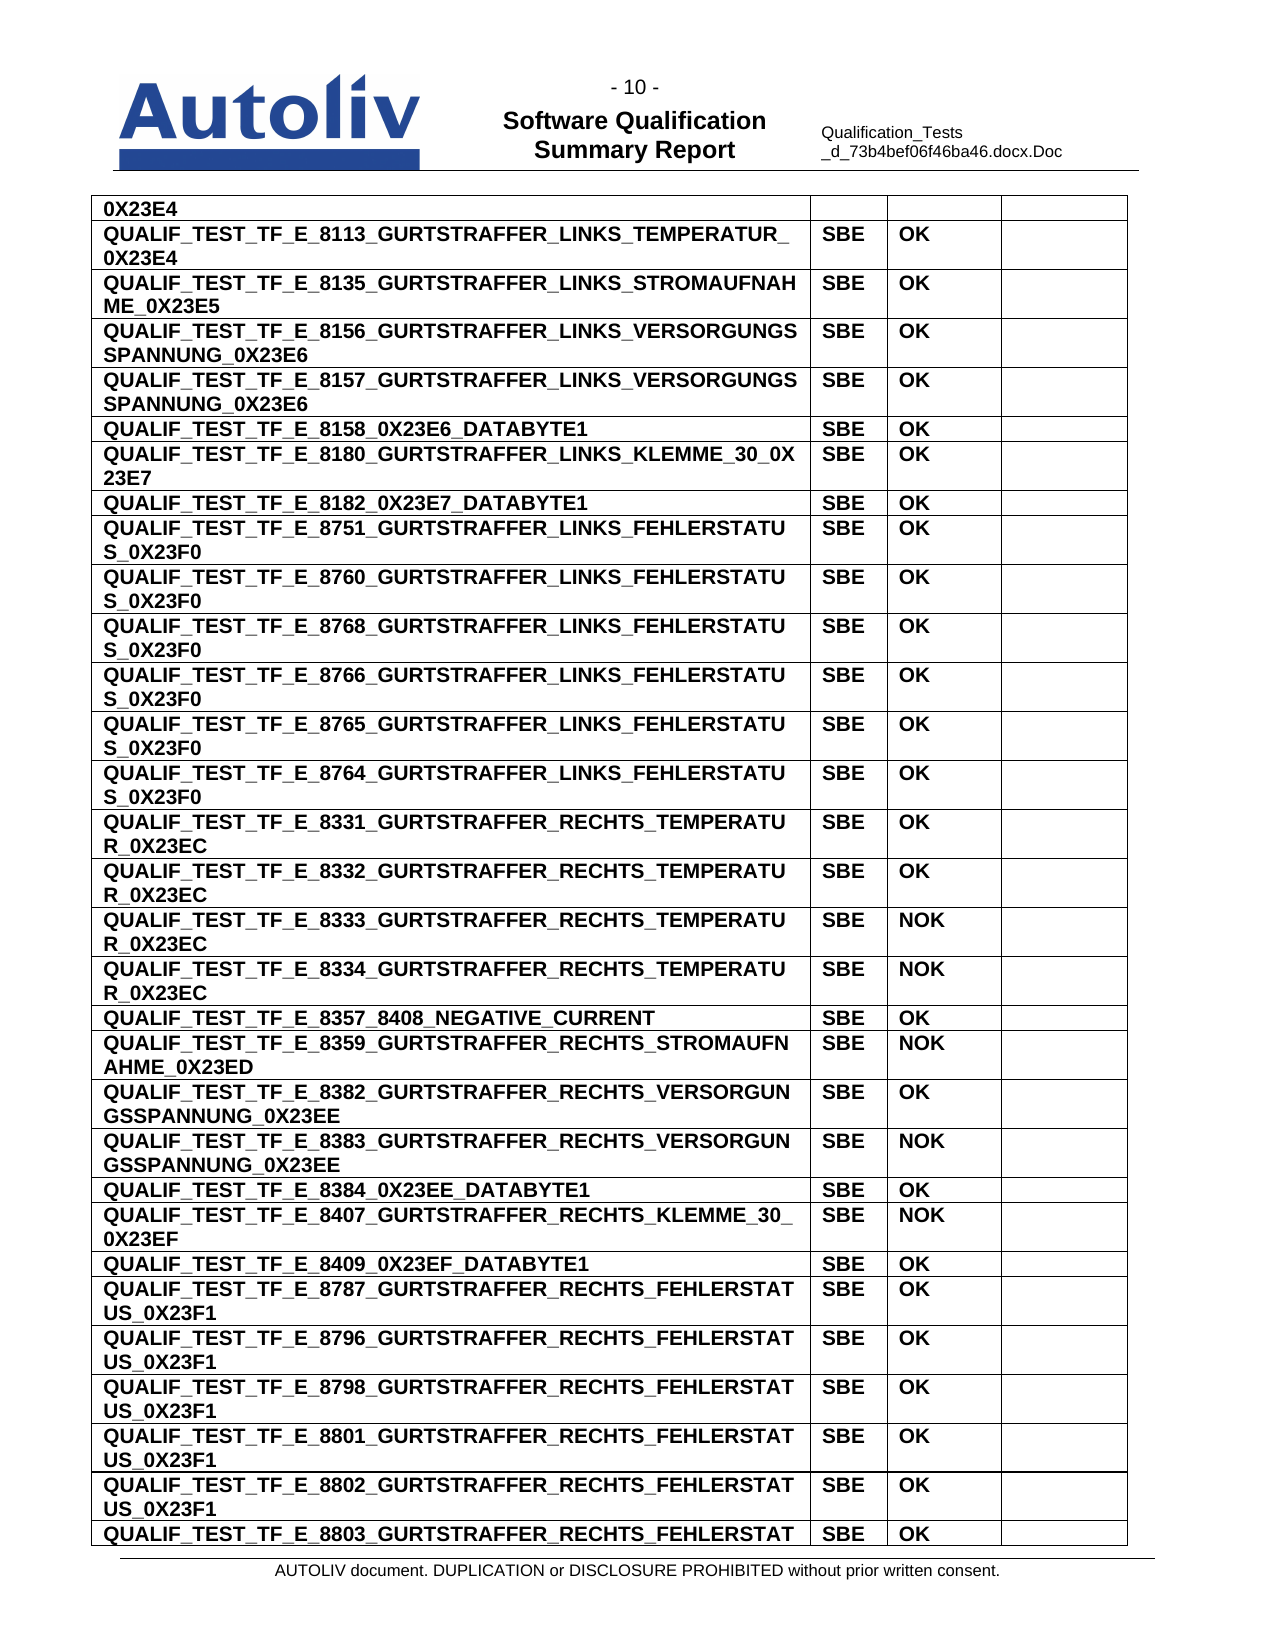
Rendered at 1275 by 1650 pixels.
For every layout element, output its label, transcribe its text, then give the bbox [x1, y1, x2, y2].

table_cell NOK [888, 908, 1001, 956]
table_cell [1002, 221, 1127, 269]
table_cell SBE [811, 1521, 887, 1545]
table_cell [1002, 1031, 1127, 1079]
table_cell QUALIF_TEST_TF_E_8766_GURTSTRAFFER_LINKS_FEHLERSTATUS_0X23F0 [92, 663, 810, 711]
table_cell NOK [888, 1129, 1001, 1177]
table_cell QUALIF_TEST_TF_E_8135_GURTSTRAFFER_LINKS_STROMAUFNAHME_0X23E5 [92, 270, 810, 318]
table_cell QUALIF_TEST_TF_E_8156_GURTSTRAFFER_LINKS_VERSORGUNGSSPANNUNG_0X23E6 [92, 319, 810, 367]
table_cell OK [888, 1080, 1001, 1128]
table_cell [1002, 1424, 1127, 1471]
table_cell [1002, 491, 1127, 515]
table_cell SBE [811, 957, 887, 1005]
table_cell OK [888, 1521, 1001, 1545]
table_cell QUALIF_TEST_TF_E_8334_GURTSTRAFFER_RECHTS_TEMPERATUR_0X23EC [92, 957, 810, 1005]
table_cell QUALIF_TEST_TF_E_8332_GURTSTRAFFER_RECHTS_TEMPERATUR_0X23EC [92, 859, 810, 907]
table_cell SBE [811, 1178, 887, 1202]
table_cell [1002, 1203, 1127, 1251]
table_cell SBE [811, 1129, 887, 1177]
table_cell OK [888, 417, 1001, 441]
table_cell QUALIF_TEST_TF_E_8382_GURTSTRAFFER_RECHTS_VERSORGUNGSSPANNUNG_0X23EE [92, 1080, 810, 1128]
table_cell OK [888, 859, 1001, 907]
table_cell SBE [811, 859, 887, 907]
table_cell [1002, 1252, 1127, 1276]
table_cell QUALIF_TEST_TF_E_8796_GURTSTRAFFER_RECHTS_FEHLERSTATUS_0X23F1 [92, 1326, 810, 1373]
table_cell QUALIF_TEST_TF_E_8112_GURTSTRAFFER_LINKS_TEMPERATUR_0X23E4 [92, 196, 810, 220]
table_cell OK [888, 442, 1001, 490]
table_cell OK [888, 1178, 1001, 1202]
table_cell SBE [811, 1203, 887, 1251]
table_cell QUALIF_TEST_TF_E_8768_GURTSTRAFFER_LINKS_FEHLERSTATUS_0X23F0 [92, 614, 810, 662]
table_cell [1002, 810, 1127, 858]
table_cell QUALIF_TEST_TF_E_8803_GURTSTRAFFER_RECHTS_FEHLERSTATUS_0X23F1 [92, 1521, 810, 1545]
table_cell QUALIF_TEST_TF_E_8787_GURTSTRAFFER_RECHTS_FEHLERSTATUS_0X23F1 [92, 1277, 810, 1324]
table_cell NOK [888, 1031, 1001, 1079]
table_cell OK [888, 319, 1001, 367]
table_cell [1002, 1178, 1127, 1202]
table_cell [1002, 196, 1127, 220]
table_cell QUALIF_TEST_TF_E_8751_GURTSTRAFFER_LINKS_FEHLERSTATUS_0X23F0 [92, 516, 810, 564]
table_cell [1002, 442, 1127, 490]
table_cell [1002, 1277, 1127, 1324]
table_cell SBE [811, 319, 887, 367]
table_cell SBE [811, 1080, 887, 1128]
table_cell SBE [811, 1375, 887, 1422]
table_cell QUALIF_TEST_TF_E_8333_GURTSTRAFFER_RECHTS_TEMPERATUR_0X23EC [92, 908, 810, 956]
table_cell OK [888, 761, 1001, 809]
table_cell QUALIF_TEST_TF_E_8409_0X23EF_DATABYTE1 [92, 1252, 810, 1276]
table_cell SBE [811, 1252, 887, 1276]
table_cell QUALIF_TEST_TF_E_8384_0X23EE_DATABYTE1 [92, 1178, 810, 1202]
table_cell OK [888, 565, 1001, 613]
table_cell SBE [811, 810, 887, 858]
table_cell OK [888, 1277, 1001, 1324]
table_cell SBE [811, 1473, 887, 1520]
table_cell SBE [811, 1424, 887, 1471]
table_cell SBE [811, 565, 887, 613]
table_cell [1002, 516, 1127, 564]
table_cell SBE [811, 1031, 887, 1079]
table_cell [1002, 712, 1127, 760]
table_cell [1002, 368, 1127, 416]
table_cell QUALIF_TEST_TF_E_8158_0X23E6_DATABYTE1 [92, 417, 810, 441]
table_cell QUALIF_TEST_TF_E_8113_GURTSTRAFFER_LINKS_TEMPERATUR_0X23E4 [92, 221, 810, 269]
table_cell [1002, 859, 1127, 907]
table_cell [1002, 1326, 1127, 1373]
table_cell QUALIF_TEST_TF_E_8798_GURTSTRAFFER_RECHTS_FEHLERSTATUS_0X23F1 [92, 1375, 810, 1422]
table_cell [1002, 1129, 1127, 1177]
table_cell QUALIF_TEST_TF_E_8802_GURTSTRAFFER_RECHTS_FEHLERSTATUS_0X23F1 [92, 1473, 810, 1520]
table_cell QUALIF_TEST_TF_E_8765_GURTSTRAFFER_LINKS_FEHLERSTATUS_0X23F0 [92, 712, 810, 760]
table_cell SBE [811, 761, 887, 809]
table_cell SBE [811, 712, 887, 760]
table_cell NOK [888, 957, 1001, 1005]
table_cell OK [888, 810, 1001, 858]
table_cell QUALIF_TEST_TF_E_8157_GURTSTRAFFER_LINKS_VERSORGUNGSSPANNUNG_0X23E6 [92, 368, 810, 416]
table_cell [1002, 1521, 1127, 1545]
table_cell OK [888, 1473, 1001, 1520]
table_cell QUALIF_TEST_TF_E_8182_0X23E7_DATABYTE1 [92, 491, 810, 515]
table_cell SBE [811, 417, 887, 441]
table_cell QUALIF_TEST_TF_E_8180_GURTSTRAFFER_LINKS_KLEMME_30_0X23E7 [92, 442, 810, 490]
table_cell OK [888, 516, 1001, 564]
table_cell SBE [811, 196, 887, 220]
table_cell [1002, 1375, 1127, 1422]
table_cell OK [888, 196, 1001, 220]
table_cell SBE [811, 663, 887, 711]
table_cell SBE [811, 614, 887, 662]
table_cell NOK [888, 1203, 1001, 1251]
table_cell QUALIF_TEST_TF_E_8407_GURTSTRAFFER_RECHTS_KLEMME_30_0X23EF [92, 1203, 810, 1251]
table_cell [1002, 957, 1127, 1005]
table_cell OK [888, 1424, 1001, 1471]
table_cell SBE [811, 491, 887, 515]
table_cell QUALIF_TEST_TF_E_8760_GURTSTRAFFER_LINKS_FEHLERSTATUS_0X23F0 [92, 565, 810, 613]
table_cell QUALIF_TEST_TF_E_8764_GURTSTRAFFER_LINKS_FEHLERSTATUS_0X23F0 [92, 761, 810, 809]
table_cell OK [888, 1006, 1001, 1030]
table_cell OK [888, 368, 1001, 416]
table_cell [1002, 1473, 1127, 1520]
table_cell OK [888, 614, 1001, 662]
table_cell [1002, 761, 1127, 809]
table_cell [1002, 417, 1127, 441]
table_cell [1002, 270, 1127, 318]
table_cell SBE [811, 221, 887, 269]
table_cell [1002, 1080, 1127, 1128]
table_cell [1002, 565, 1127, 613]
table_cell OK [888, 270, 1001, 318]
table_cell OK [888, 221, 1001, 269]
table_cell [1002, 1006, 1127, 1030]
table_cell SBE [811, 908, 887, 956]
table_cell OK [888, 1326, 1001, 1373]
table_cell SBE [811, 368, 887, 416]
table_cell OK [888, 712, 1001, 760]
table_cell OK [888, 1375, 1001, 1422]
table_cell QUALIF_TEST_TF_E_8359_GURTSTRAFFER_RECHTS_STROMAUFNAHME_0X23ED [92, 1031, 810, 1079]
table_cell [1002, 663, 1127, 711]
table_cell QUALIF_TEST_TF_E_8357_8408_NEGATIVE_CURRENT [92, 1006, 810, 1030]
table_cell OK [888, 663, 1001, 711]
table_cell SBE [811, 270, 887, 318]
table_cell QUALIF_TEST_TF_E_8801_GURTSTRAFFER_RECHTS_FEHLERSTATUS_0X23F1 [92, 1424, 810, 1471]
table_cell SBE [811, 516, 887, 564]
table_cell SBE [811, 1277, 887, 1324]
table_cell OK [888, 491, 1001, 515]
table_cell OK [888, 1252, 1001, 1276]
table_cell SBE [811, 442, 887, 490]
table_cell QUALIF_TEST_TF_E_8331_GURTSTRAFFER_RECHTS_TEMPERATUR_0X23EC [92, 810, 810, 858]
table_cell SBE [811, 1326, 887, 1373]
table_cell [1002, 614, 1127, 662]
table_cell SBE [811, 1006, 887, 1030]
picture [119, 74, 420, 170]
table_cell [1002, 319, 1127, 367]
table_cell [1002, 908, 1127, 956]
table_cell QUALIF_TEST_TF_E_8383_GURTSTRAFFER_RECHTS_VERSORGUNGSSPANNUNG_0X23EE [92, 1129, 810, 1177]
